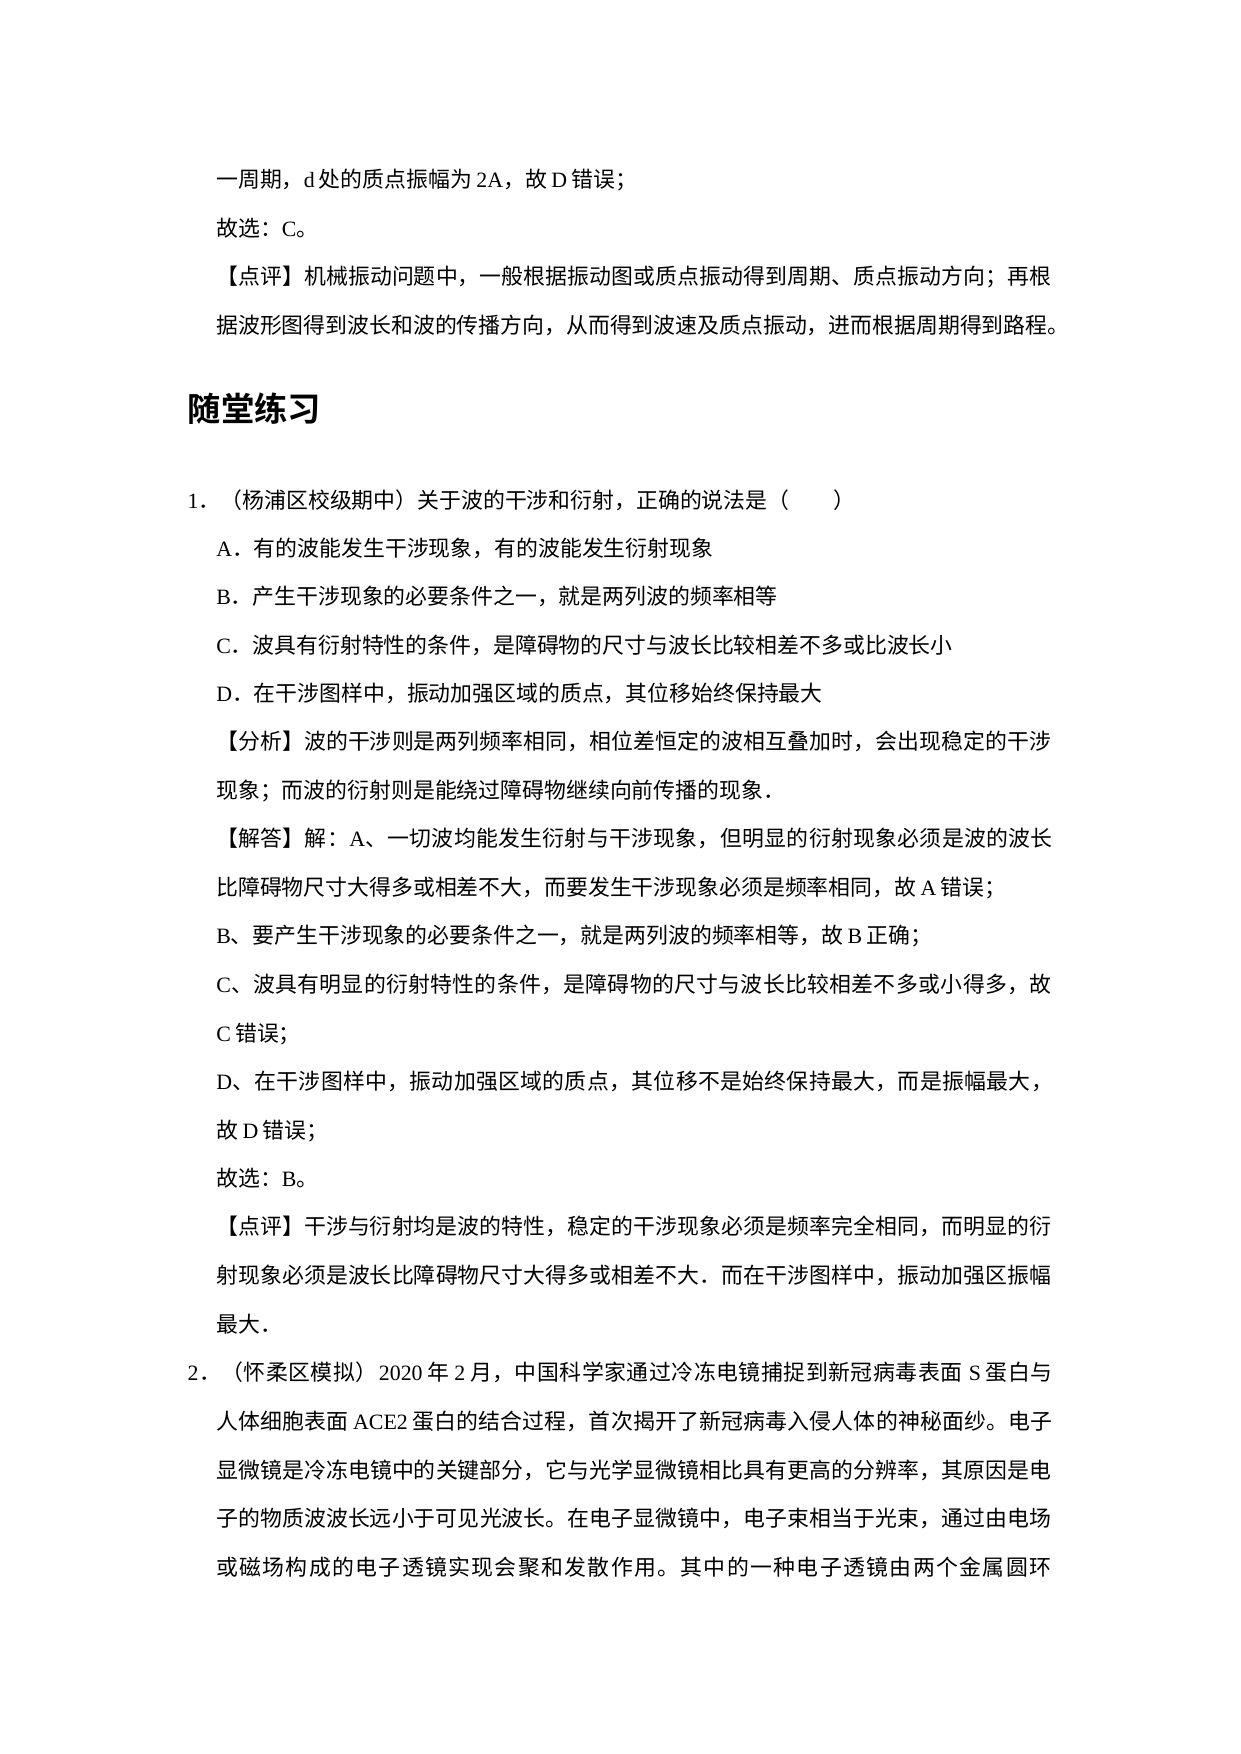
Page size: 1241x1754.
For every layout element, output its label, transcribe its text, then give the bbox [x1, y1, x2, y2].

text D．在干涉图样中，振动加强区域的质点，其位移始终保持最大 [187, 676, 1053, 708]
text 【解答】解：A、一切波均能发生衍射与干涉现象，但明显的衍射现象必须是波的波长比障碍物尺寸大得多或相差不大，而要发生干涉现象必须是频率相同，故A错误； [216, 821, 1053, 902]
text A．有的波能发生干涉现象，有的波能发生衍射现象 [187, 531, 1053, 563]
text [187, 1355, 1053, 1582]
text 【点评】机械振动问题中，一般根据振动图或质点振动得到周期、质点振动方向；再根据波形图得到波长和波的传播方向，从而得到波速及质点振动，进而根据周期得到路程。 [216, 259, 1053, 340]
text 【点评】干涉与衍射均是波的特性，稳定的干涉现象必须是频率完全相同，而明显的衍射现象必须是波长比障碍物尺寸大得多或相差不大．而在干涉图样中，振动加强区振幅最大． [216, 1209, 1053, 1339]
text B．产生干涉现象的必要条件之一，就是两列波的频率相等 [187, 579, 1053, 611]
text 故选：C。 [216, 210, 1053, 243]
text 【分析】波的干涉则是两列频率相同，相位差恒定的波相互叠加时，会出现稳定的干涉现象；而波的衍射则是能绕过障碍物继续向前传播的现象． [216, 724, 1053, 805]
text C．波具有衍射特性的条件，是障碍物的尺寸与波长比较相差不多或比波长小 [187, 627, 1053, 660]
text C、波具有明显的衍射特性的条件，是障碍物的尺寸与波长比较相差不多或小得多，故C错误； [216, 966, 1053, 1048]
text B、要产生干涉现象的必要条件之一，就是两列波的频率相等，故B正确； [216, 918, 1053, 951]
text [216, 162, 1053, 194]
text 故选：B。 [216, 1161, 1053, 1193]
text D、在干涉图样中，振动加强区域的质点，其位移不是始终保持最大，而是振幅最大，故D错误； [216, 1063, 1053, 1145]
subtitle 随堂练习 [187, 383, 1053, 431]
text 1．（杨浦区校级期中）关于波的干涉和衍射，正确的说法是（ ） [187, 482, 1053, 515]
